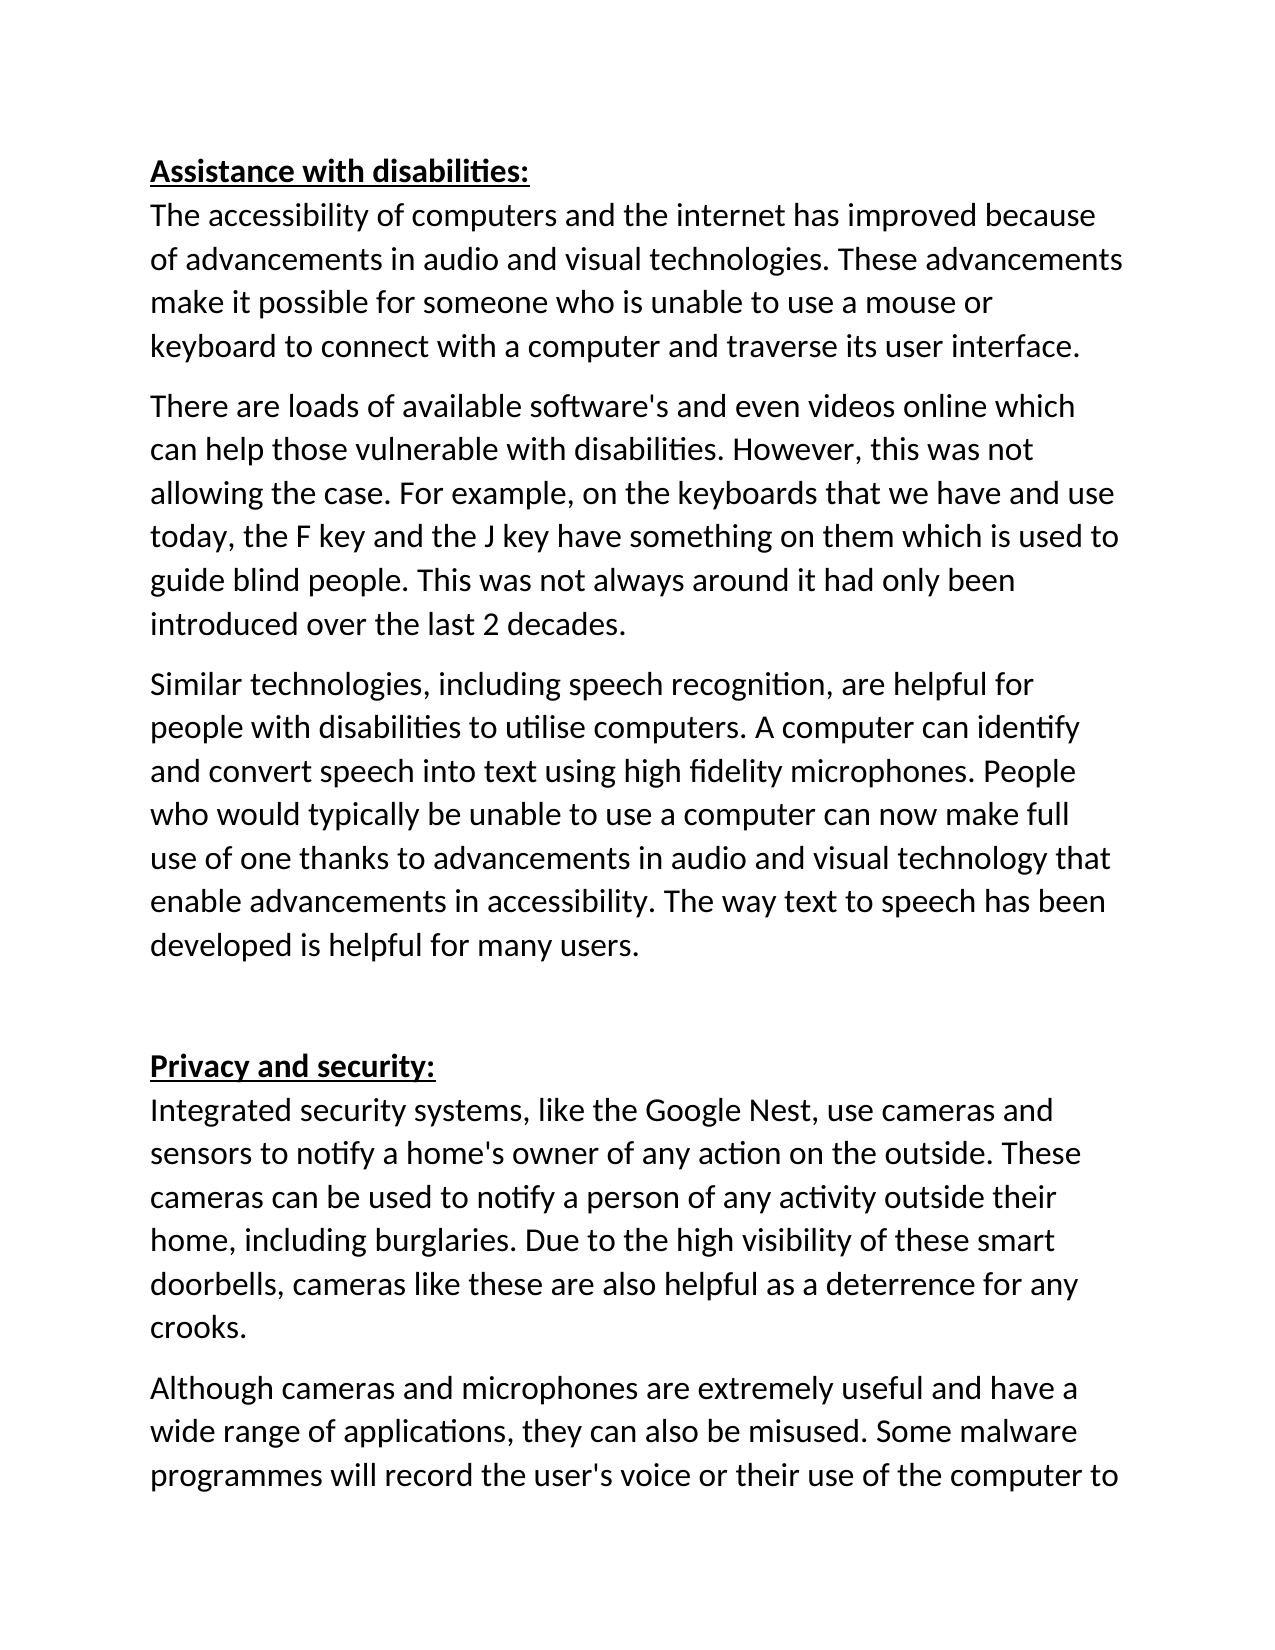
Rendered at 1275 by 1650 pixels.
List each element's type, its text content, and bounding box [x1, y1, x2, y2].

text There are loads of available software's and even videos online which can help those vulnerable with disabilities. However, this was not allowing the case. For example, on the keyboards that we have and use today, the F key and the J key have something on them which is used to guide blind people. This was not always around it had only been introduced over the last 2 decades. [150, 385, 1125, 643]
subtitle Privacy and security: [150, 1045, 1125, 1086]
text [150, 1367, 1125, 1494]
text The accessibility of computers and the internet has improved because of advancements in audio and visual technologies. These advancements make it possible for someone who is unable to use a mouse or keyboard to connect with a computer and traverse its user interface. [150, 194, 1125, 365]
text Similar technologies, including speech recognition, are helpful for people with disabilities to utilise computers. A computer can identify and convert speech into text using high fidelity microphones. People who would typically be unable to use a computer can now make full use of one thanks to advancements in audio and visual technology that enable advancements in accessibility. The way text to speech has been developed is helpful for many users. [150, 663, 1125, 965]
text Integrated security systems, like the Google Nest, use cameras and sensors to notify a home's owner of any action on the outside. These cameras can be used to notify a person of any activity outside their home, including burglaries. Due to the high visibility of these smart doorbells, cameras like these are also helpful as a deterrence for any crooks. [150, 1089, 1125, 1347]
subtitle Assistance with disabilities: [150, 150, 1125, 191]
